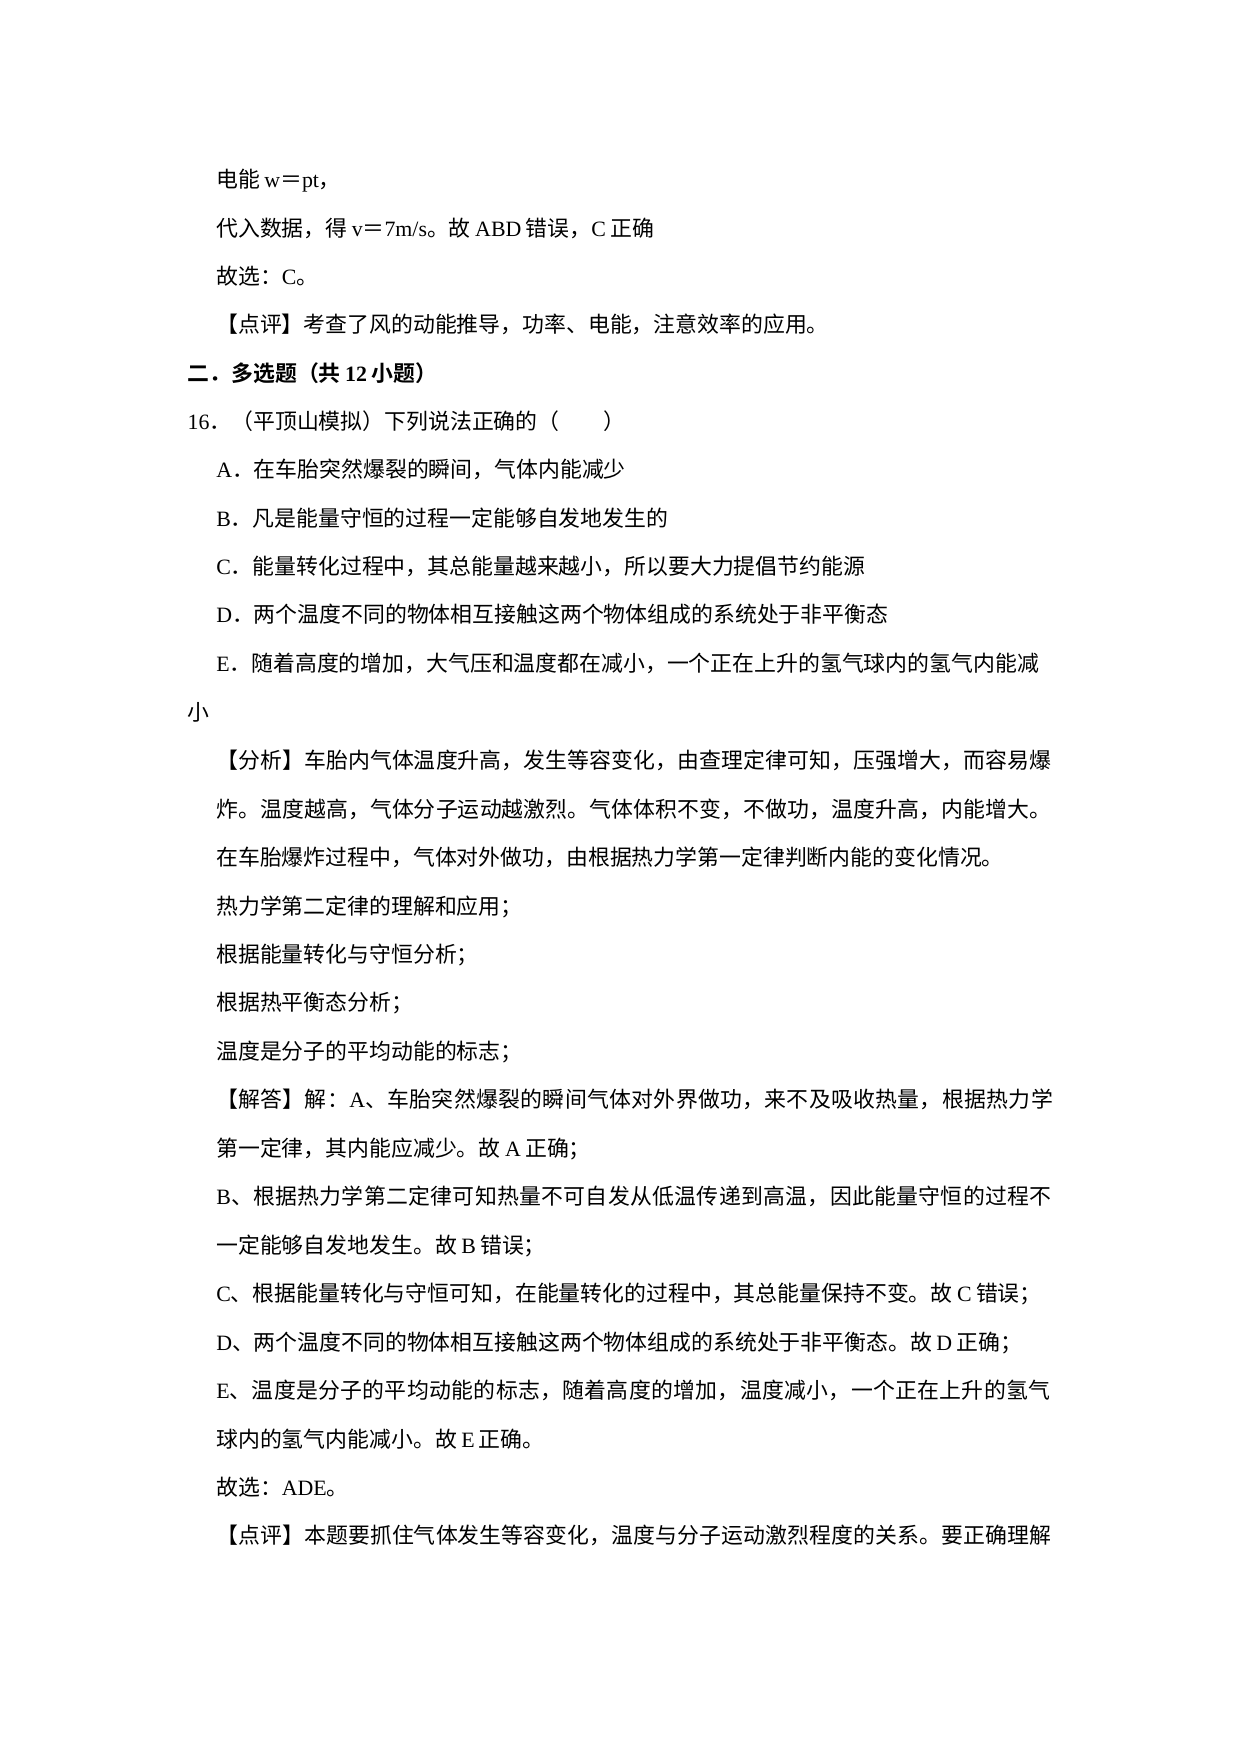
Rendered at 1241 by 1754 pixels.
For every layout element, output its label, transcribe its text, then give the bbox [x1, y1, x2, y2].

text 故选：ADE。 [216, 1469, 1053, 1502]
text 热力学第二定律的理解和应用； [216, 888, 1053, 921]
text B、根据热力学第二定律可知热量不可自发从低温传递到高温，因此能量守恒的过程不一定能够自发地发生。故B错误； [216, 1179, 1053, 1260]
text 二．多选题（共12小题） [187, 355, 1053, 388]
text C、根据能量转化与守恒可知，在能量转化的过程中，其总能量保持不变。故C错误； [216, 1276, 1053, 1308]
text B．凡是能量守恒的过程一定能够自发地发生的 [187, 500, 1053, 533]
text 温度是分子的平均动能的标志； [216, 1033, 1053, 1066]
text D．两个温度不同的物体相互接触这两个物体组成的系统处于非平衡态 [187, 597, 1053, 629]
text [216, 1518, 1053, 1550]
text 【点评】考查了风的动能推导，功率、电能，注意效率的应用。 [216, 307, 1053, 339]
text A．在车胎突然爆裂的瞬间，气体内能减少 [187, 452, 1053, 484]
text E、温度是分子的平均动能的标志，随着高度的增加，温度减小，一个正在上升的氢气球内的氢气内能减小。故E正确。 [216, 1372, 1053, 1454]
text 根据热平衡态分析； [216, 985, 1053, 1017]
text E．随着高度的增加，大气压和温度都在减小，一个正在上升的氢气球内的氢气内能减小 [187, 645, 1053, 727]
text 【分析】车胎内气体温度升高，发生等容变化，由查理定律可知，压强增大，而容易爆炸。温度越高，气体分子运动越激烈。气体体积不变，不做功，温度升高，内能增大。在车胎爆炸过程中，气体对外做功，由根据热力学第一定律判断内能的变化情况。 [216, 742, 1053, 872]
text 电能w＝pt， [216, 162, 1053, 194]
text 代入数据，得v＝7m/s。故ABD错误，C正确 [216, 210, 1053, 243]
text C．能量转化过程中，其总能量越来越小，所以要大力提倡节约能源 [187, 549, 1053, 581]
text 16．（平顶山模拟）下列说法正确的（ ） [187, 404, 1053, 436]
text 故选：C。 [216, 259, 1053, 291]
text 根据能量转化与守恒分析； [216, 937, 1053, 969]
text 【解答】解：A、车胎突然爆裂的瞬间气体对外界做功，来不及吸收热量，根据热力学第一定律，其内能应减少。故A正确； [216, 1082, 1053, 1163]
text D、两个温度不同的物体相互接触这两个物体组成的系统处于非平衡态。故D正确； [216, 1324, 1053, 1357]
